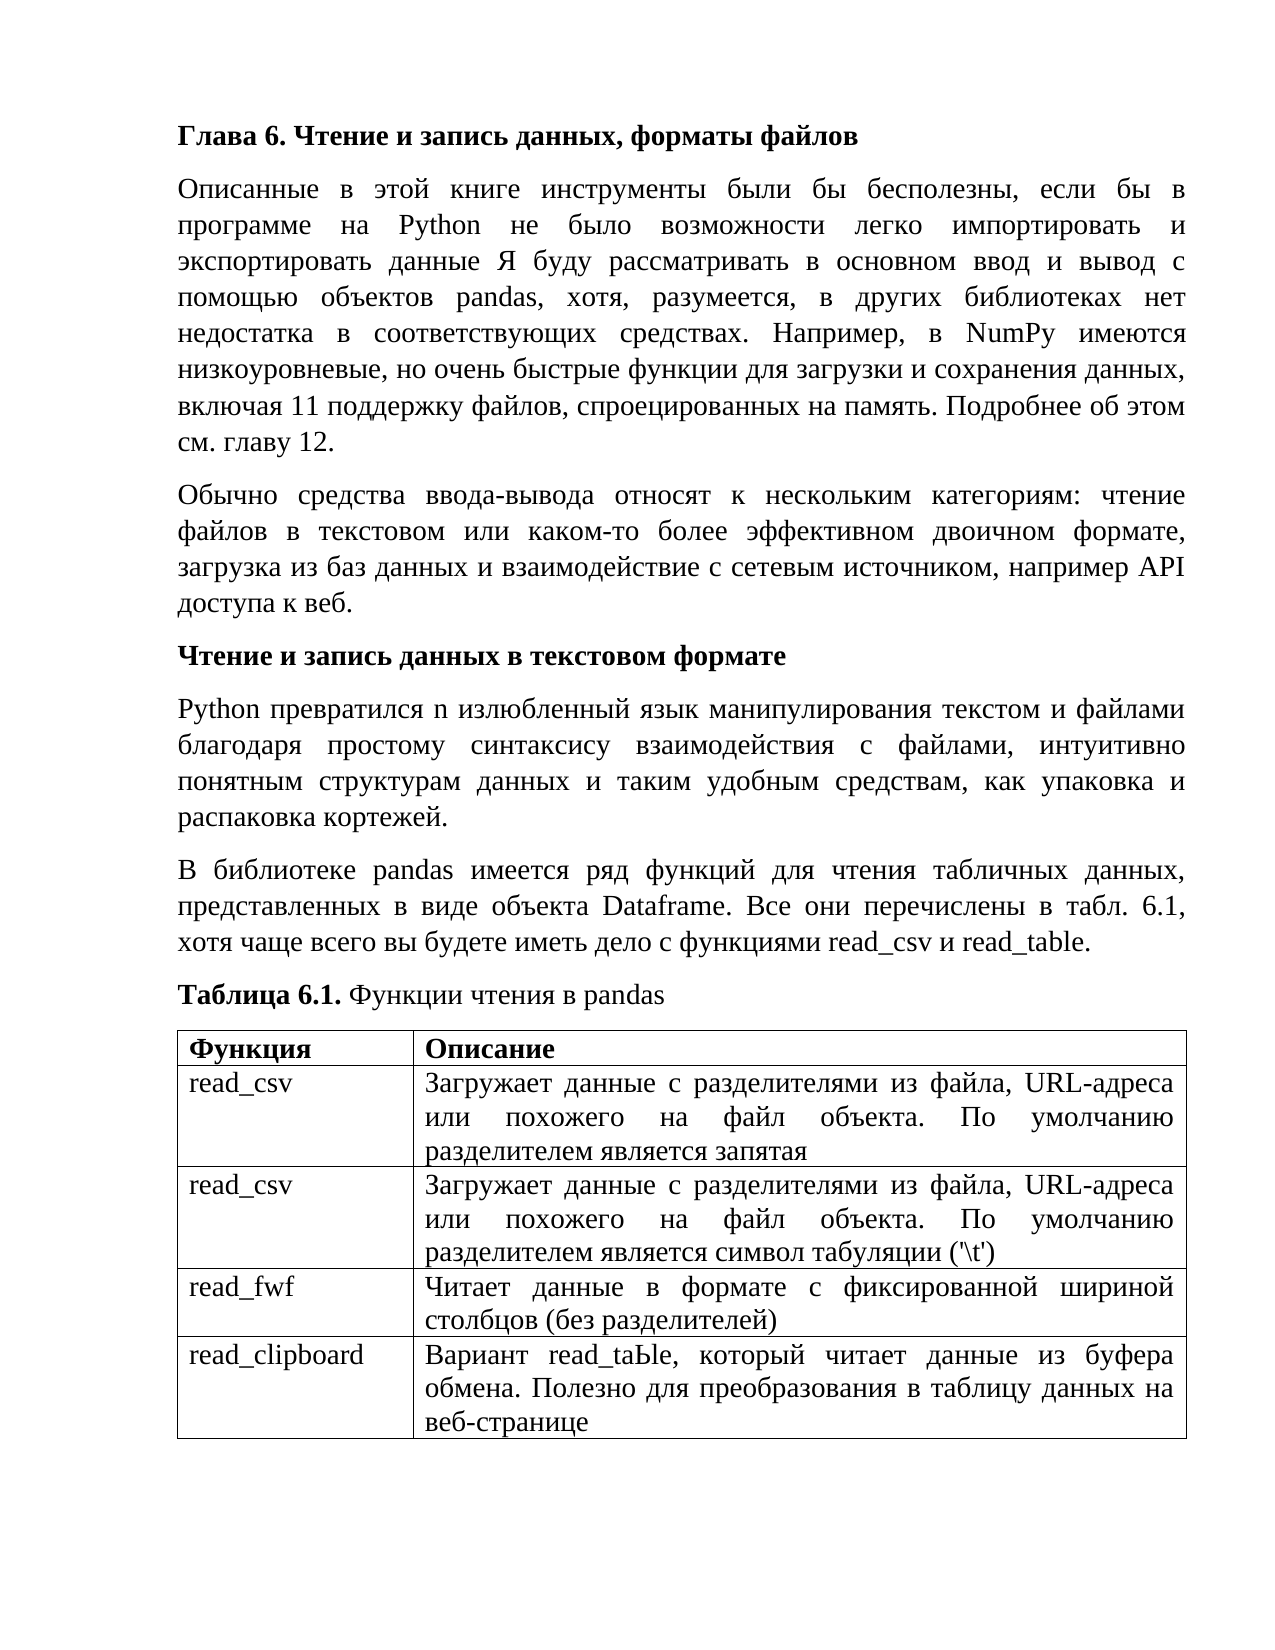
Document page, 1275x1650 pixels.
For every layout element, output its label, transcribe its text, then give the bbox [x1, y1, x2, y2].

table_cell Читает данные в формате с фиксированной шириной столбцов (без разделителей) [414, 1269, 1186, 1336]
table_cell read_csv [178, 1167, 413, 1268]
table_cell Вариант read_taЬle, который читает данные из буфера обмена. Полезно для преобразования в таблицу данных на веб-странице [414, 1337, 1186, 1438]
table_header Функция [178, 1031, 413, 1064]
table_cell Загружает данные с разделителями из файла, URL-aдpeca или похожего на файл объекта. По умолчанию разделителем является символ табуляции ('\t') [414, 1167, 1186, 1268]
text Обычно средства ввода-вывода относят к нескольким категориям: чтение файлов в текстовом или каком-то более эффективном двоичном формате, загрузка из баз данных и взаимодействие с сетевым источником, например API доступа к веб. [177, 477, 1186, 619]
table_cell read_csv [178, 1066, 413, 1166]
table_cell read_clipboard [178, 1337, 413, 1438]
text Чтение и запись данных в текстовом формате [177, 638, 1186, 672]
text Python превратился n излюбленный язык манипулирования текстом и файлами благодаря простому синтаксису взаимодействия с файлами, интуитивно понятным структурам данных и таким удобным средствам, как упаковка и распаковка кортежей. [177, 691, 1186, 833]
text Глава 6. Чтение и запись данных, форматы файлов [177, 118, 1186, 152]
table_cell read_fwf [178, 1269, 413, 1336]
text Описанные в этой книге инструменты были бы бесполезны, если бы в программе на Python не было возможности легко импортировать и экспортировать данные Я буду рассматривать в основном ввод и вывод с помощью объектов pandas, хотя, разумеется, в других библиотеках нет недостатка в соответствующих средствах. Например, в NumPy имеются низкоуровневые, но очень быстрые функции для загрузки и сохранения данных, включая 11 поддержку файлов, спроецированных на память. Подробнее об этом см. главу 12. [177, 171, 1186, 457]
text Таблица 6.1. Функции чтения в pandas [177, 977, 1186, 1011]
table_header Описание [414, 1031, 1186, 1064]
text В библиотеке pandas имеется ряд функций для чтения табличных данных, представленных в виде объекта Dataframe. Все они перечислены в табл. 6.1, хотя чаще всего вы будете иметь дело с функциями read_csv и read_table. [177, 852, 1186, 958]
table_cell Загружает данные с разделителями из файла, URL-aдpeca или похожего на файл объекта. По умолчанию разделителем является запятая [414, 1066, 1186, 1166]
